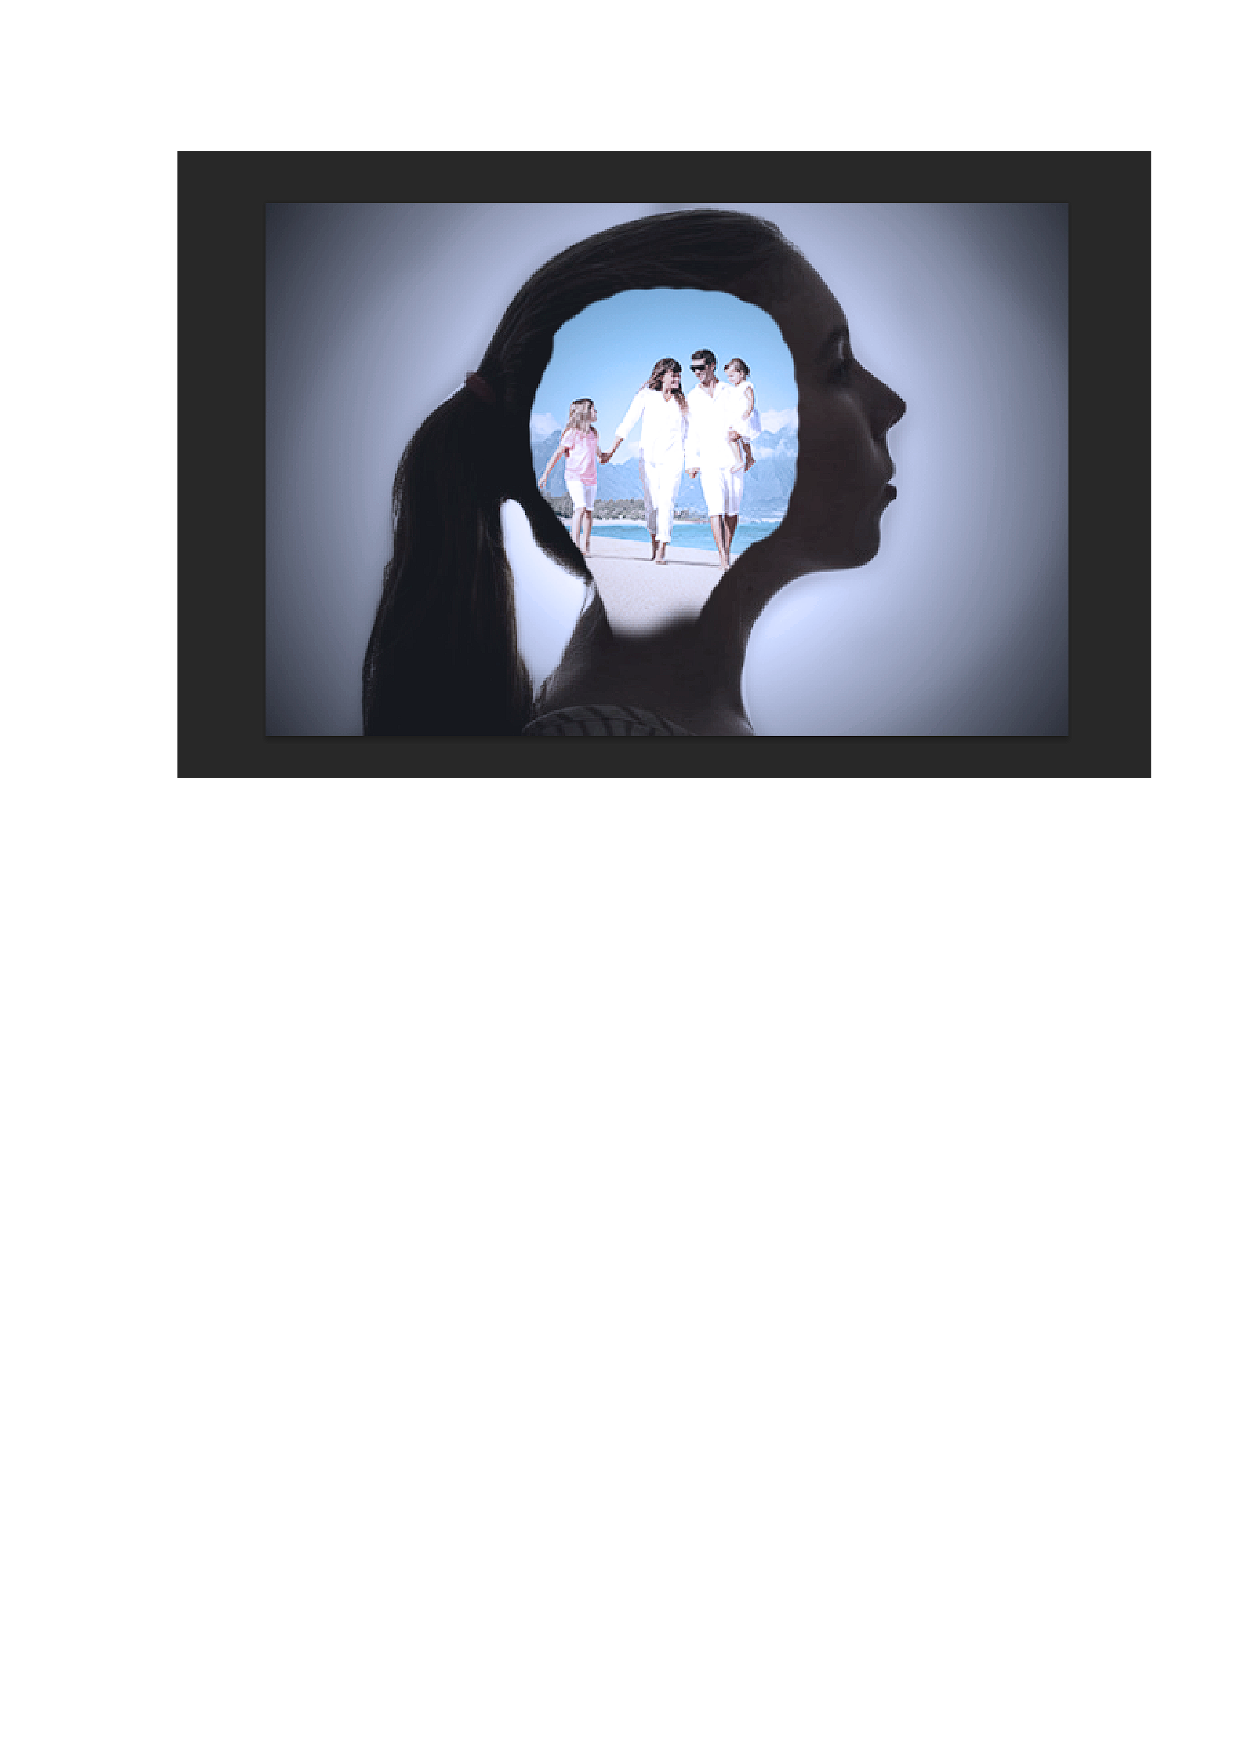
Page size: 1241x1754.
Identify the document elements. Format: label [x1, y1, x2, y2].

picture [177, 151, 1152, 778]
